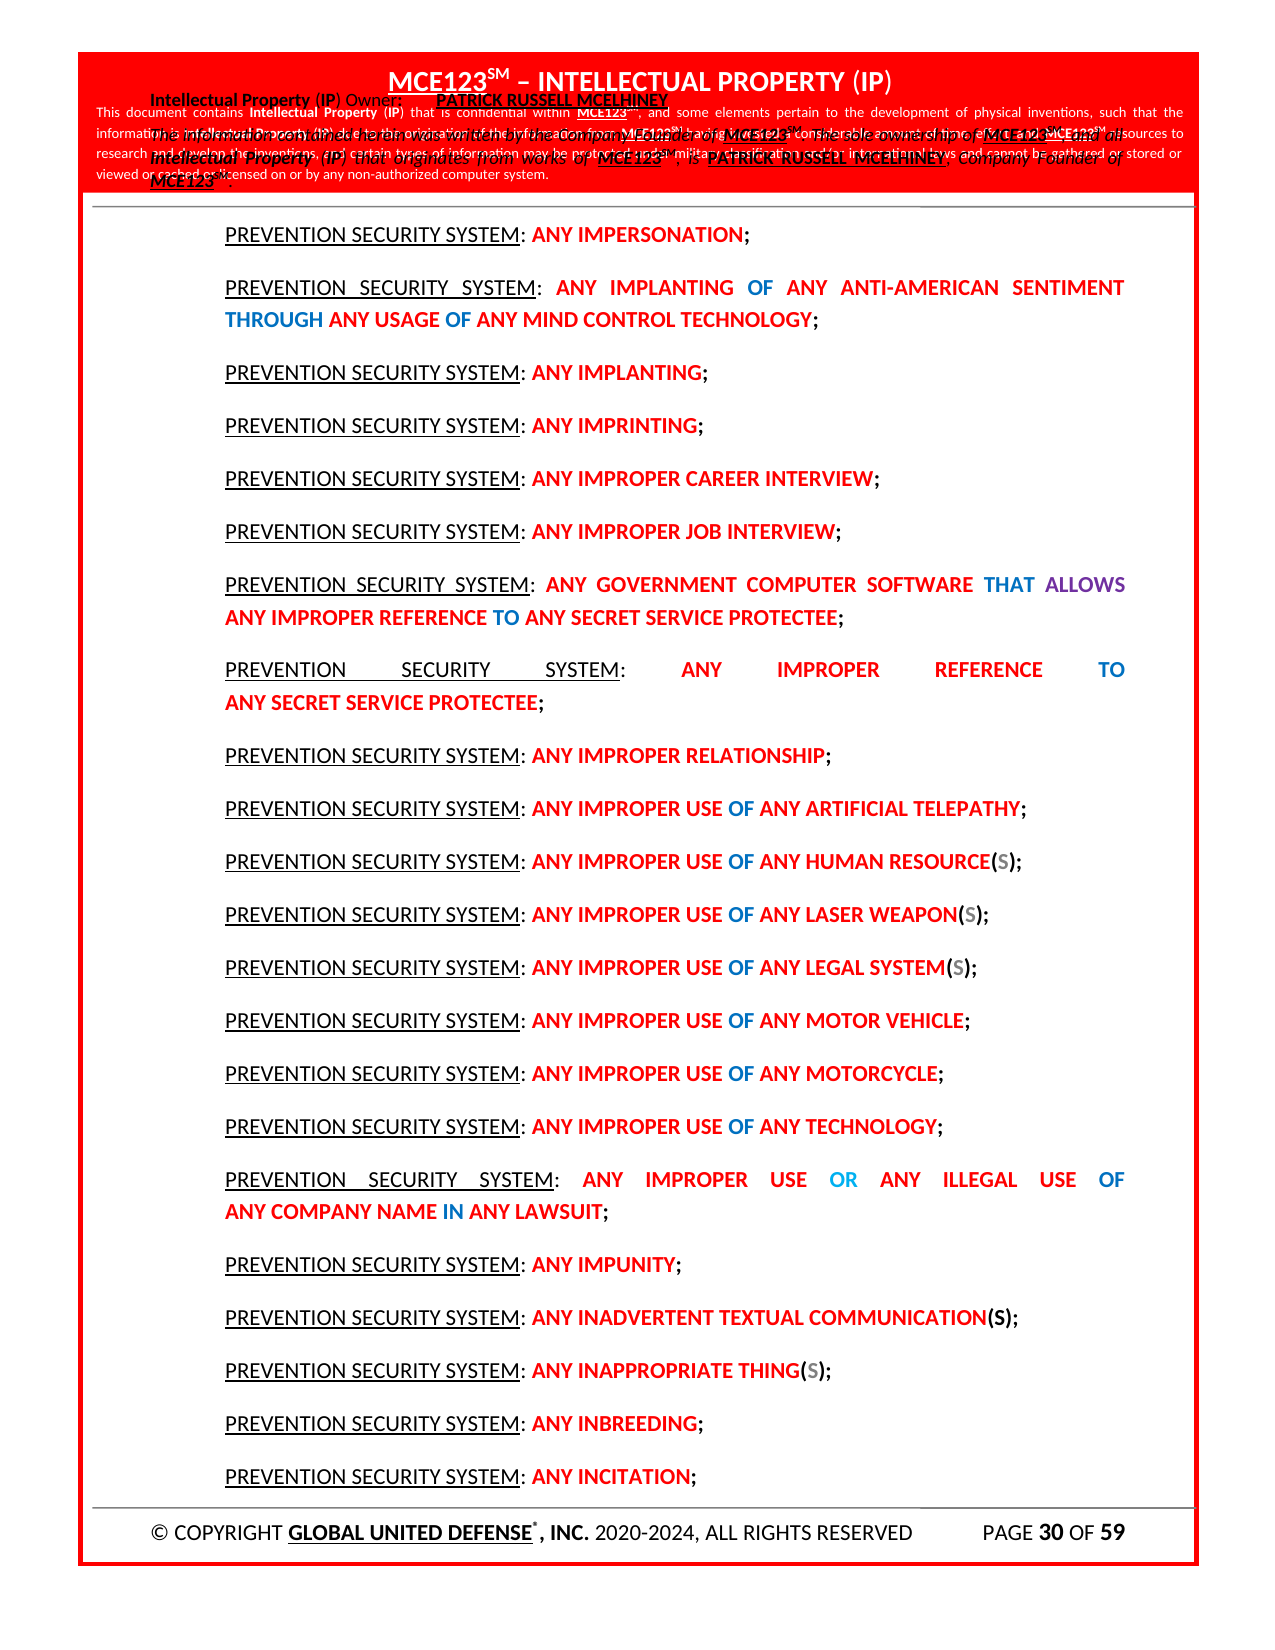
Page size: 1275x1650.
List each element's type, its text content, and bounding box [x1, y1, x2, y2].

text PREVENTION SECURITY SYSTEM: ANY IMPROPER USE OF ANY LEGAL SYSTEM(S); [225, 953, 1125, 981]
text PREVENTION SECURITY SYSTEM: ANY IMPROPER USE OF ANY ARTIFICIAL TELEPATHY; [225, 794, 1125, 822]
text PREVENTION SECURITY SYSTEM: ANY INADVERTENT TEXTUAL COMMUNICATION(S); [225, 1303, 1125, 1331]
text PREVENTION SECURITY SYSTEM: ANY IMPROPER USE OF ANY MOTOR VEHICLE; [225, 1006, 1125, 1034]
text PREVENTION SECURITY SYSTEM: ANY IMPROPER CAREER INTERVIEW; [225, 464, 1125, 492]
text PREVENTION SECURITY SYSTEM: ANY IMPROPER USE OR ANY ILLEGAL USE OF ANY COMPANY NAME IN ANY LAWSUIT; [225, 1165, 1125, 1225]
text PREVENTION SECURITY SYSTEM: ANY INAPPROPRIATE THING(S); [225, 1356, 1125, 1384]
text PREVENTION SECURITY SYSTEM: ANY IMPROPER USE OF ANY MOTORCYCLE; [225, 1059, 1125, 1087]
text PREVENTION SECURITY SYSTEM: ANY IMPLANTING; [225, 358, 1125, 386]
text PREVENTION SECURITY SYSTEM: ANY IMPLANTING OF ANY ANTI-AMERICAN SENTIMENT THROUGH ANY USAGE OF ANY MIND CONTROL TECHNOLOGY; [225, 273, 1125, 333]
text PREVENTION SECURITY SYSTEM: ANY IMPRINTING; [225, 411, 1125, 439]
text PREVENTION SECURITY SYSTEM: ANY INBREEDING; [225, 1409, 1125, 1437]
text PREVENTION SECURITY SYSTEM: ANY INCITATION; [225, 1462, 1125, 1490]
text PREVENTION SECURITY SYSTEM: ANY IMPROPER USE OF ANY LASER WEAPON(S); [225, 900, 1125, 928]
text PREVENTION SECURITY SYSTEM: ANY IMPROPER JOB INTERVIEW; [225, 517, 1125, 545]
text PREVENTION SECURITY SYSTEM: ANY IMPROPER USE OF ANY TECHNOLOGY; [225, 1112, 1125, 1140]
text PREVENTION SECURITY SYSTEM: ANY IMPROPER REFERENCE TO ANY SECRET SERVICE PROTECTEE; [225, 656, 1125, 716]
text PREVENTION SECURITY SYSTEM: ANY GOVERNMENT COMPUTER SOFTWARE THAT ALLOWS ANY IMPROPER REFERENCE TO ANY SECRET SERVICE PROTECTEE; [225, 570, 1125, 631]
text PREVENTION SECURITY SYSTEM: ANY IMPROPER RELATIONSHIP; [225, 741, 1125, 769]
text PREVENTION SECURITY SYSTEM: ANY IMPUNITY; [225, 1250, 1125, 1278]
text PREVENTION SECURITY SYSTEM: ANY IMPERSONATION; [225, 220, 1125, 248]
text PREVENTION SECURITY SYSTEM: ANY IMPROPER USE OF ANY HUMAN RESOURCE(S); [225, 847, 1125, 875]
